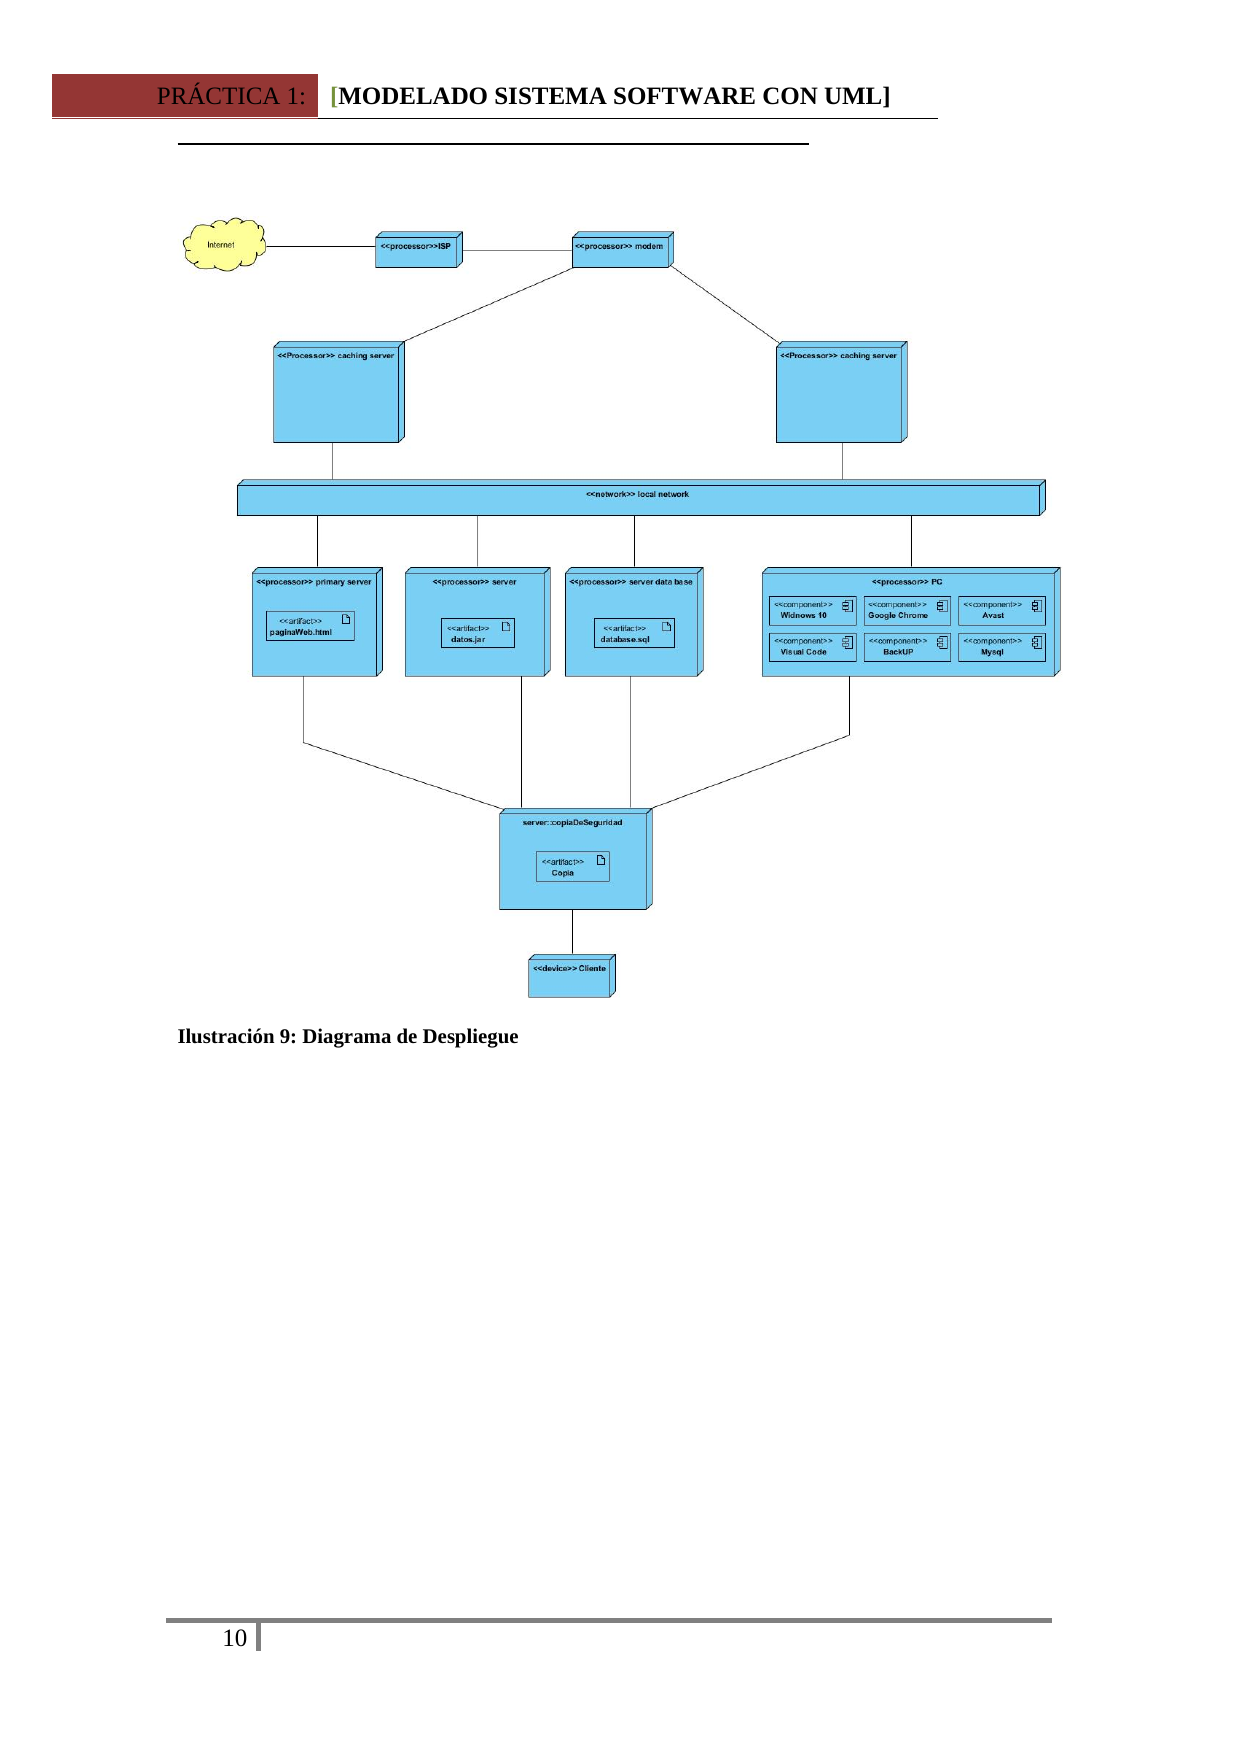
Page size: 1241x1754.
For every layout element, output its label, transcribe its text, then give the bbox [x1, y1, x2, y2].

picture [177, 216, 1063, 1000]
